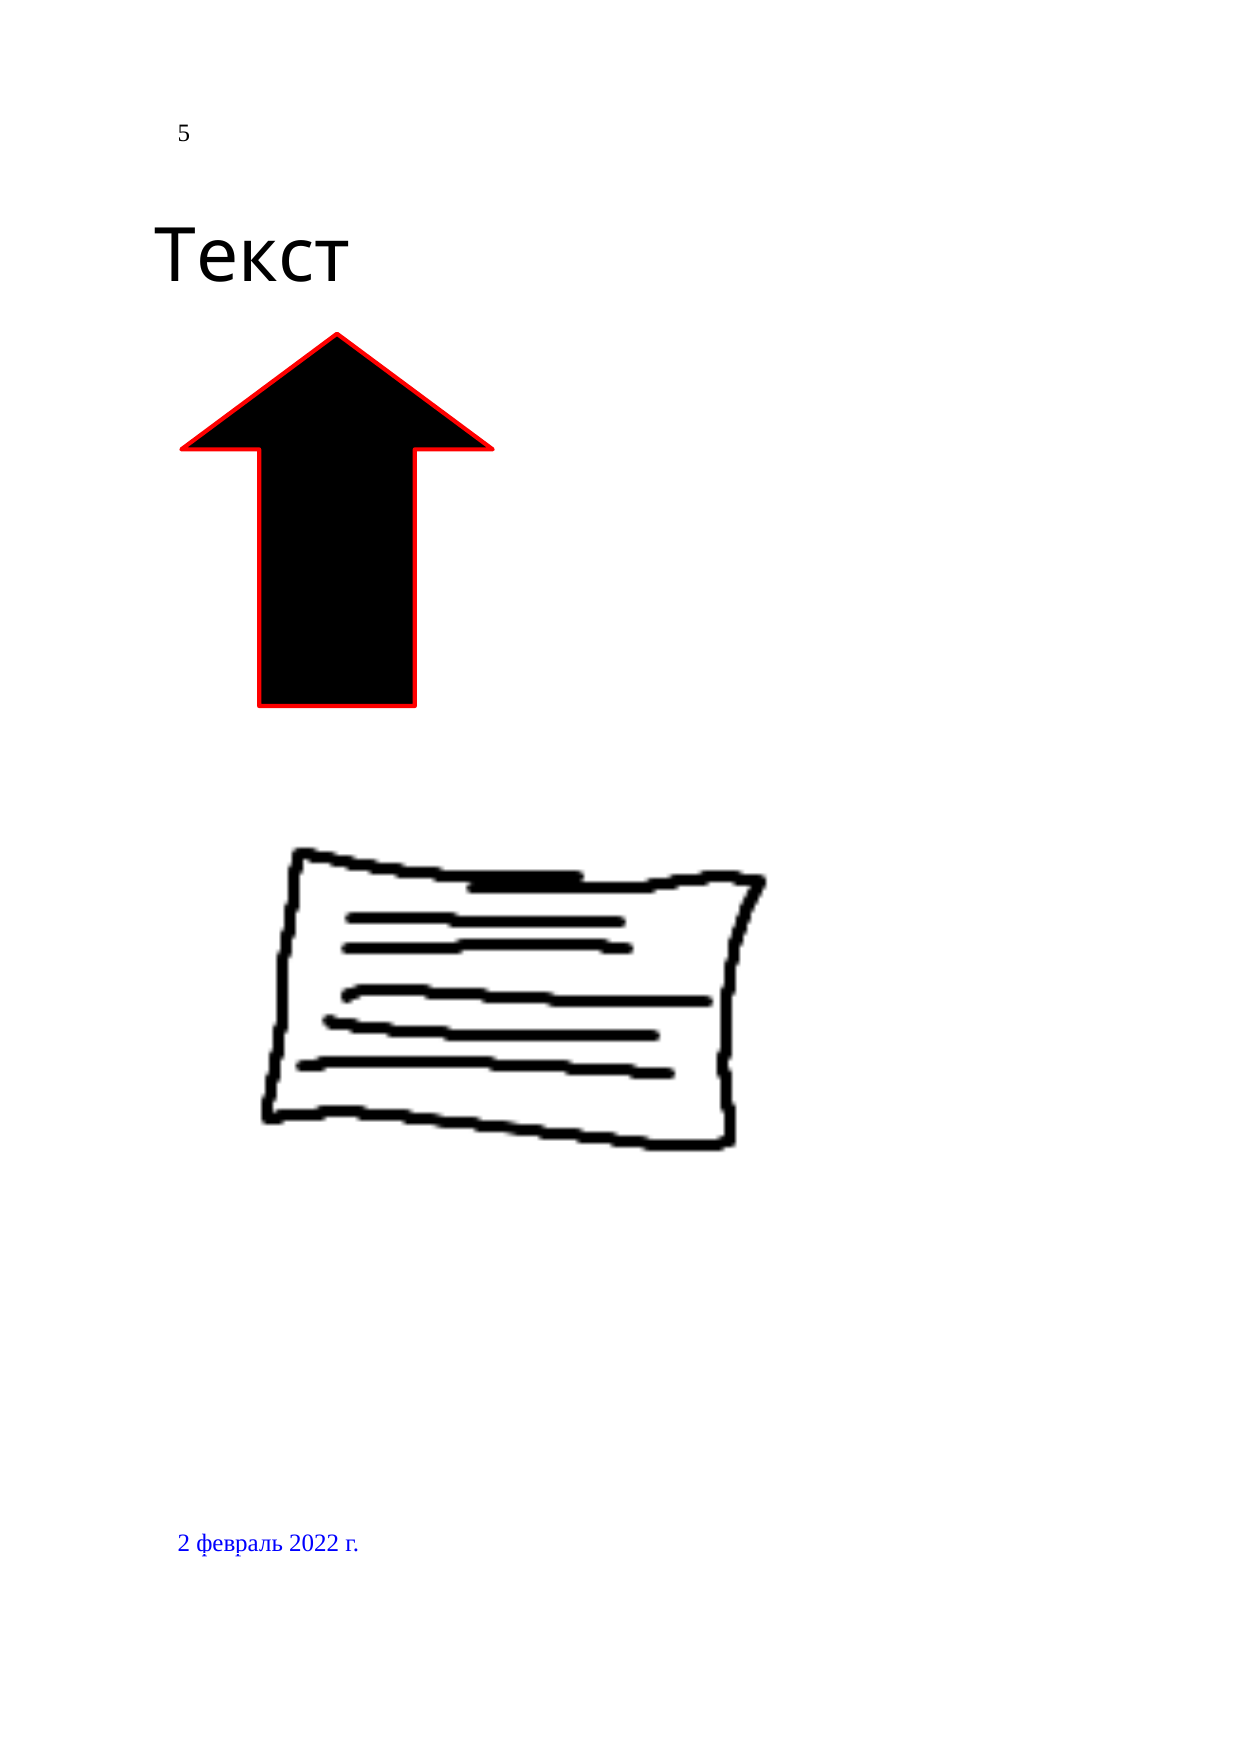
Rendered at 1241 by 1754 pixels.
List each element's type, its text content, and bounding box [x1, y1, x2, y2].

picture [187, 728, 904, 1444]
text 2 февраль 2022 г. [177, 1528, 1181, 1557]
